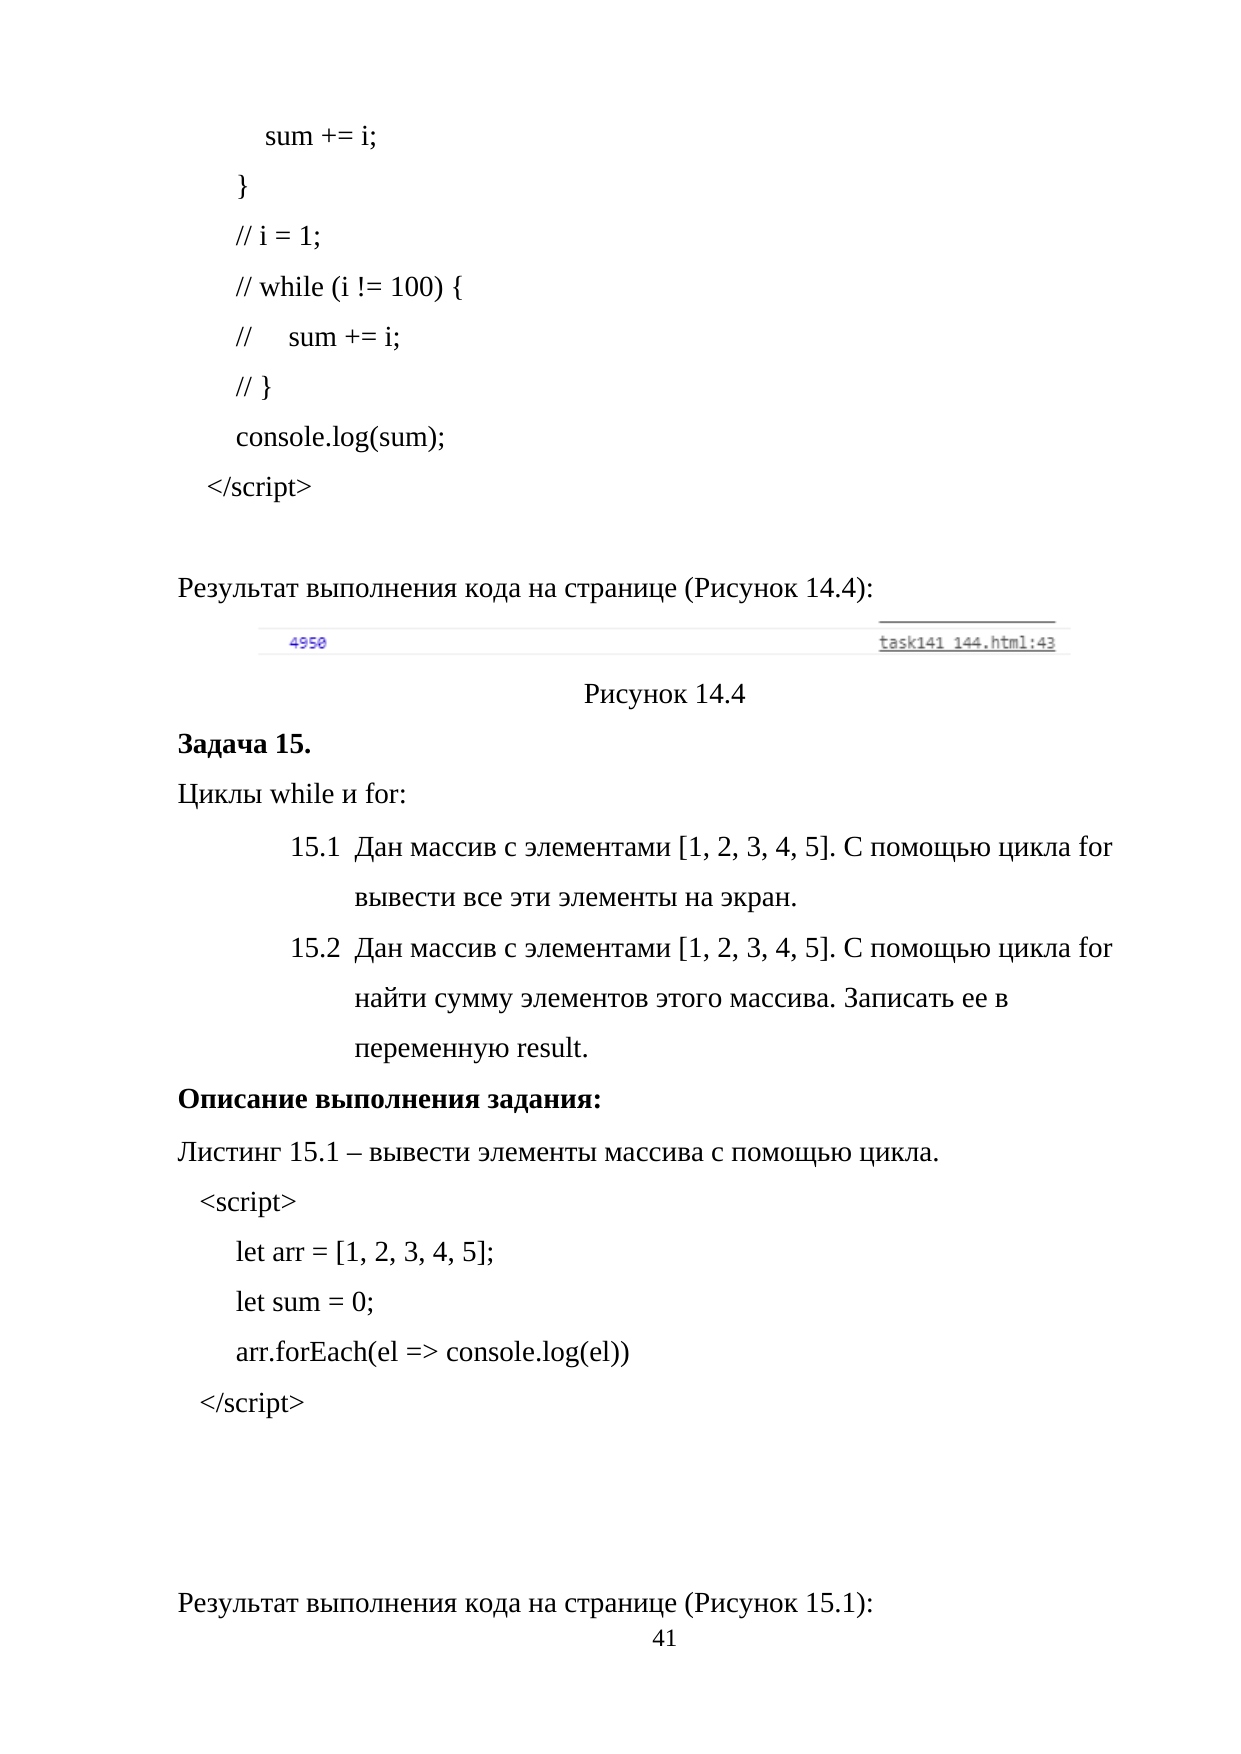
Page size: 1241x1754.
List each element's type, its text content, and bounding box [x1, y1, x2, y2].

text // i = 1; [177, 218, 1152, 252]
text console.log(sum); [177, 419, 1152, 453]
text // } [177, 369, 1152, 403]
text Результат выполнения кода на странице (Рисунок 15.1): [177, 1586, 1152, 1619]
text sum += i; [177, 118, 1152, 152]
text arr.forEach(el => console.log(el)) [177, 1334, 1152, 1368]
text Рисунок 14.4 [177, 676, 1152, 709]
text </script> [177, 469, 1152, 503]
text <script> [177, 1184, 1152, 1217]
text </script> [177, 1385, 1152, 1418]
text // sum += i; [177, 319, 1152, 352]
text Результат выполнения кода на странице (Рисунок 14.4): [177, 570, 1152, 603]
text let arr = [1, 2, 3, 4, 5]; [177, 1234, 1152, 1268]
text let sum = 0; [177, 1284, 1152, 1318]
picture [258, 620, 1071, 660]
list Дан массив с элементами [1, 2, 3, 4, 5]. С помощью цикла for найти сумму элементов этого массива. Записать ее в переменную result. [290, 930, 1152, 1064]
text Циклы while и for: [177, 776, 1152, 810]
text Листинг 15.1 – вывести элементы массива с помощью цикла. [177, 1134, 1152, 1167]
text } [177, 168, 1152, 202]
list Дан массив с элементами [1, 2, 3, 4, 5]. С помощью цикла for вывести все эти элементы на экран. [290, 829, 1152, 913]
text Задача 15. [177, 726, 1152, 760]
text // while (i != 100) { [177, 269, 1152, 302]
text Описание выполнения задания: [177, 1081, 1152, 1114]
